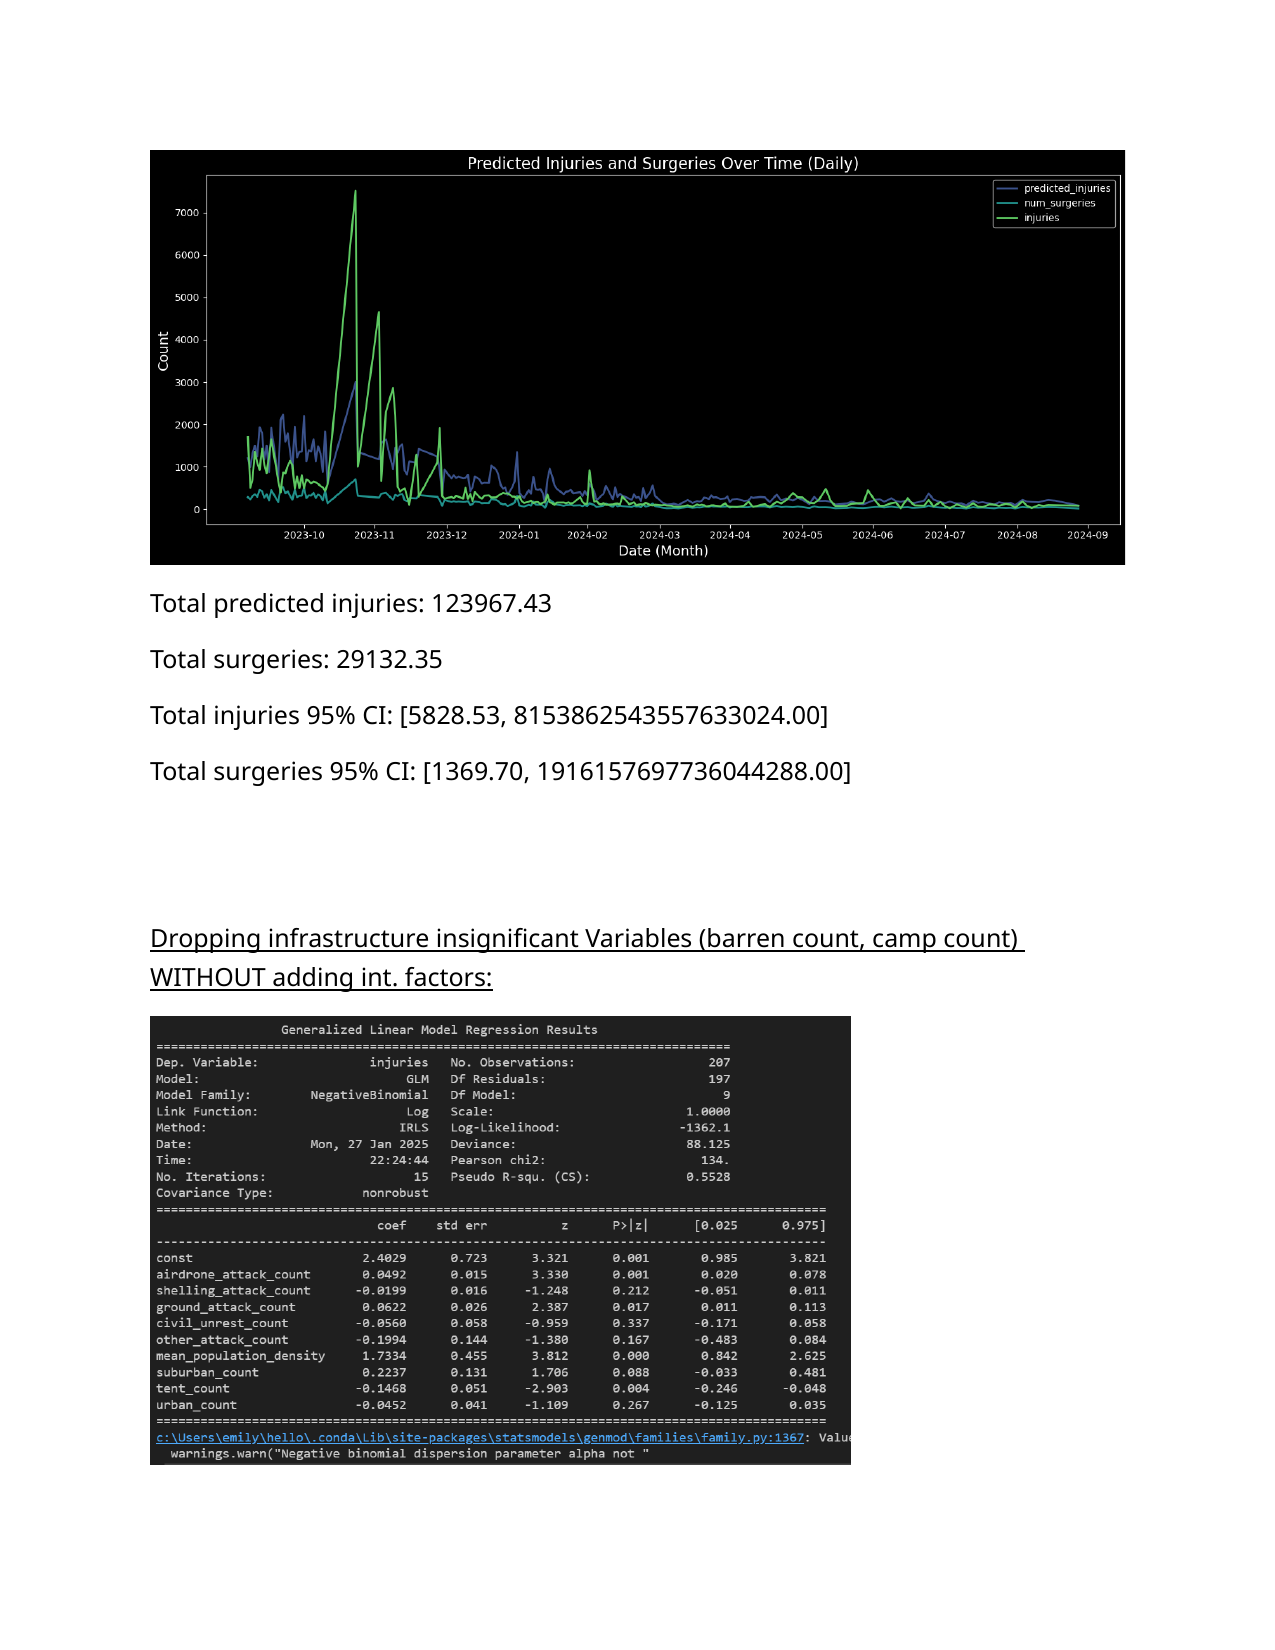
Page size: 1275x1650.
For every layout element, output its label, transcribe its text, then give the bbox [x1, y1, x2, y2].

text Total injuries 95% CI: [5828.53, 8153862543557633024.00] [150, 698, 1125, 732]
text Total surgeries: 29132.35 [150, 642, 1125, 676]
text Dropping infrastructure insignificant Variables (barren count, camp count) WITHOUT adding int. factors: [150, 921, 1125, 994]
text Total surgeries 95% CI: [1369.70, 1916157697736044288.00] [150, 753, 1125, 787]
text Total predicted injuries: 123967.43 [150, 586, 1125, 620]
picture [150, 150, 1125, 565]
